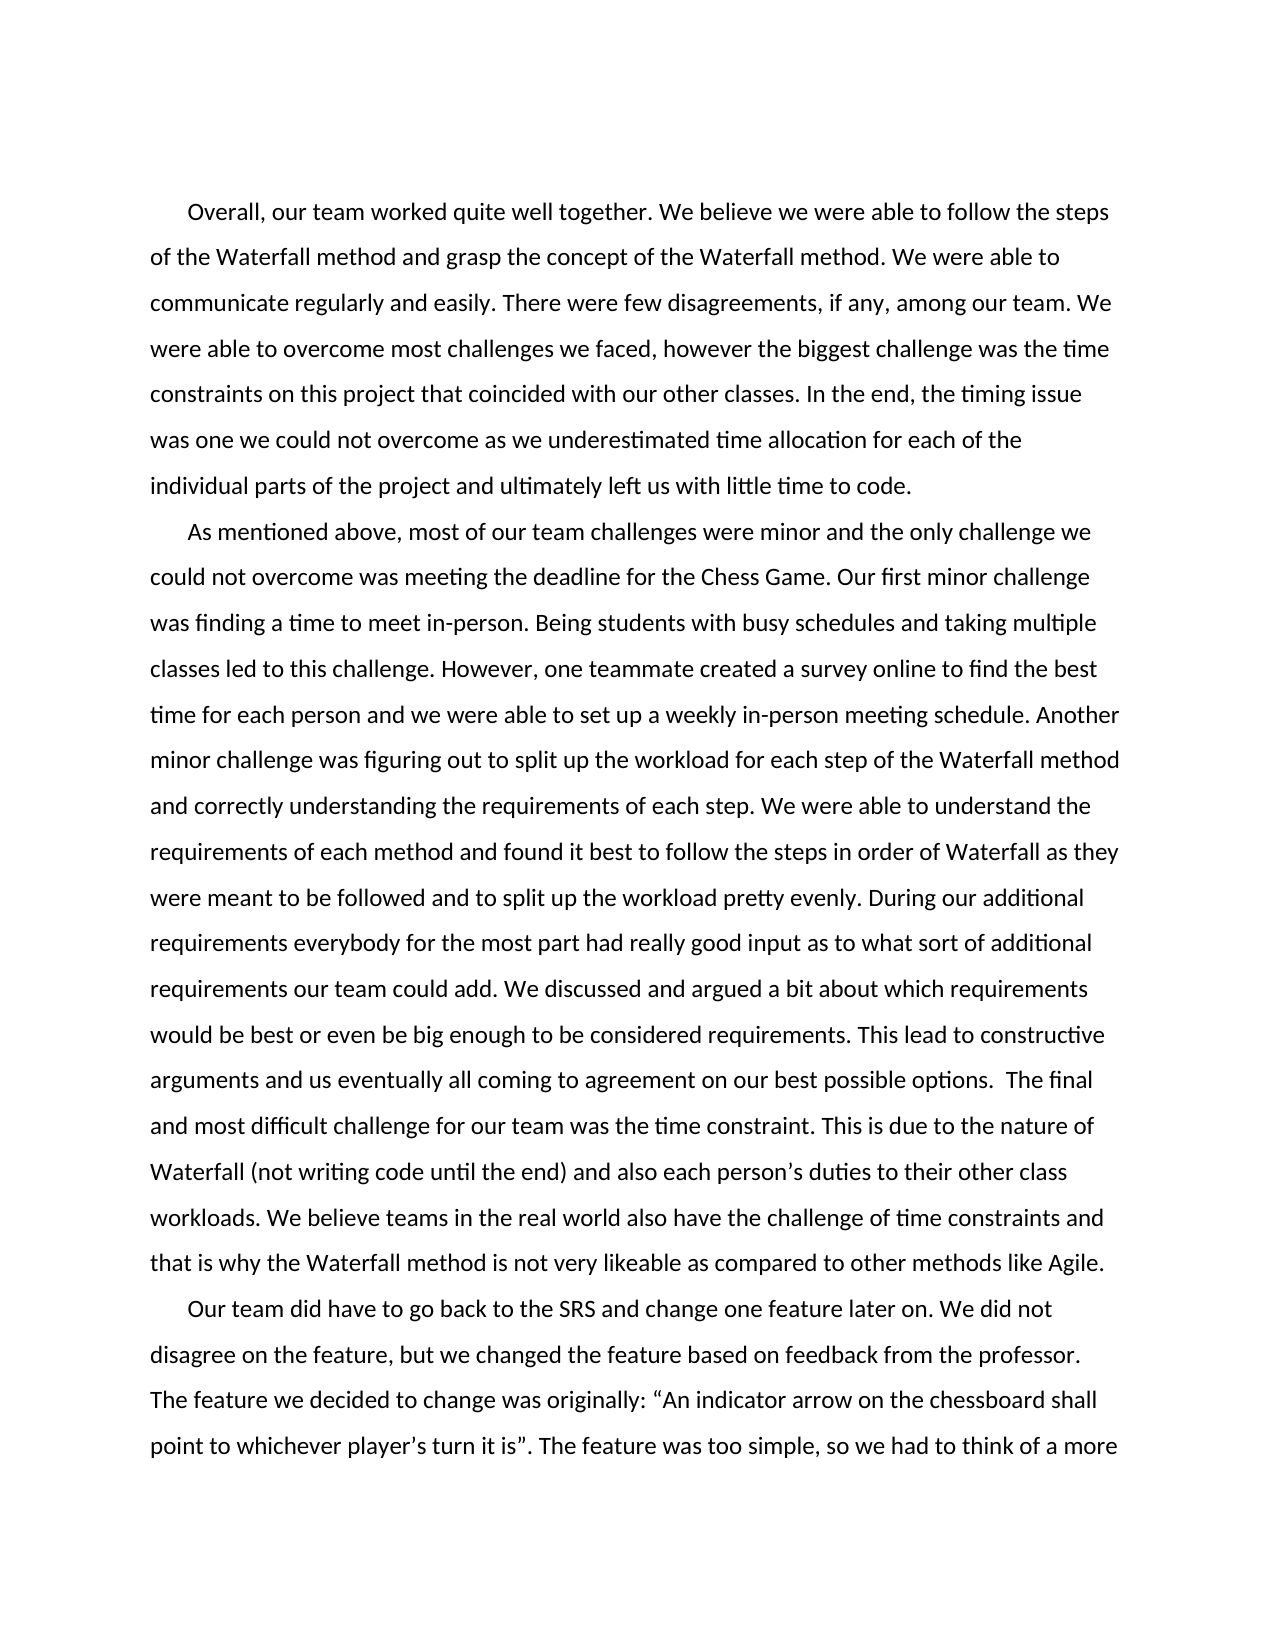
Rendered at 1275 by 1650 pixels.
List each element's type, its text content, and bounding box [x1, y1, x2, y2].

text Overall, our team worked quite well together. We believe we were able to follow the steps of the Waterfall method and grasp the concept of the Waterfall method. We were able to communicate regularly and easily. There were few disagreements, if any, among our team. We were able to overcome most challenges we faced, however the biggest challenge was the time constraints on this project that coincided with our other classes. In the end, the timing issue was one we could not overcome as we underestimated time allocation for each of the individual parts of the project and ultimately left us with little time to code. [150, 196, 1125, 501]
text As mentioned above, most of our team challenges were minor and the only challenge we could not overcome was meeting the deadline for the Chess Game. Our first minor challenge was finding a time to meet in-person. Being students with busy schedules and taking multiple classes led to this challenge. However, one teammate created a survey online to find the best time for each person and we were able to set up a weekly in-person meeting schedule. Another minor challenge was figuring out to split up the workload for each step of the Waterfall method and correctly understanding the requirements of each step. We were able to understand the requirements of each method and found it best to follow the steps in order of Waterfall as they were meant to be followed and to split up the workload pretty evenly. During our additional requirements everybody for the most part had really good input as to what sort of additional requirements our team could add. We discussed and argued a bit about which requirements would be best or even be big enough to be considered requirements. This lead to constructive arguments and us eventually all coming to agreement on our best possible options. The final and most difficult challenge for our team was the time constraint. This is due to the nature of Waterfall (not writing code until the end) and also each person’s duties to their other class workloads. We believe teams in the real world also have the challenge of time constraints and that is why the Waterfall method is not very likeable as compared to other methods like Agile. [150, 516, 1125, 1278]
